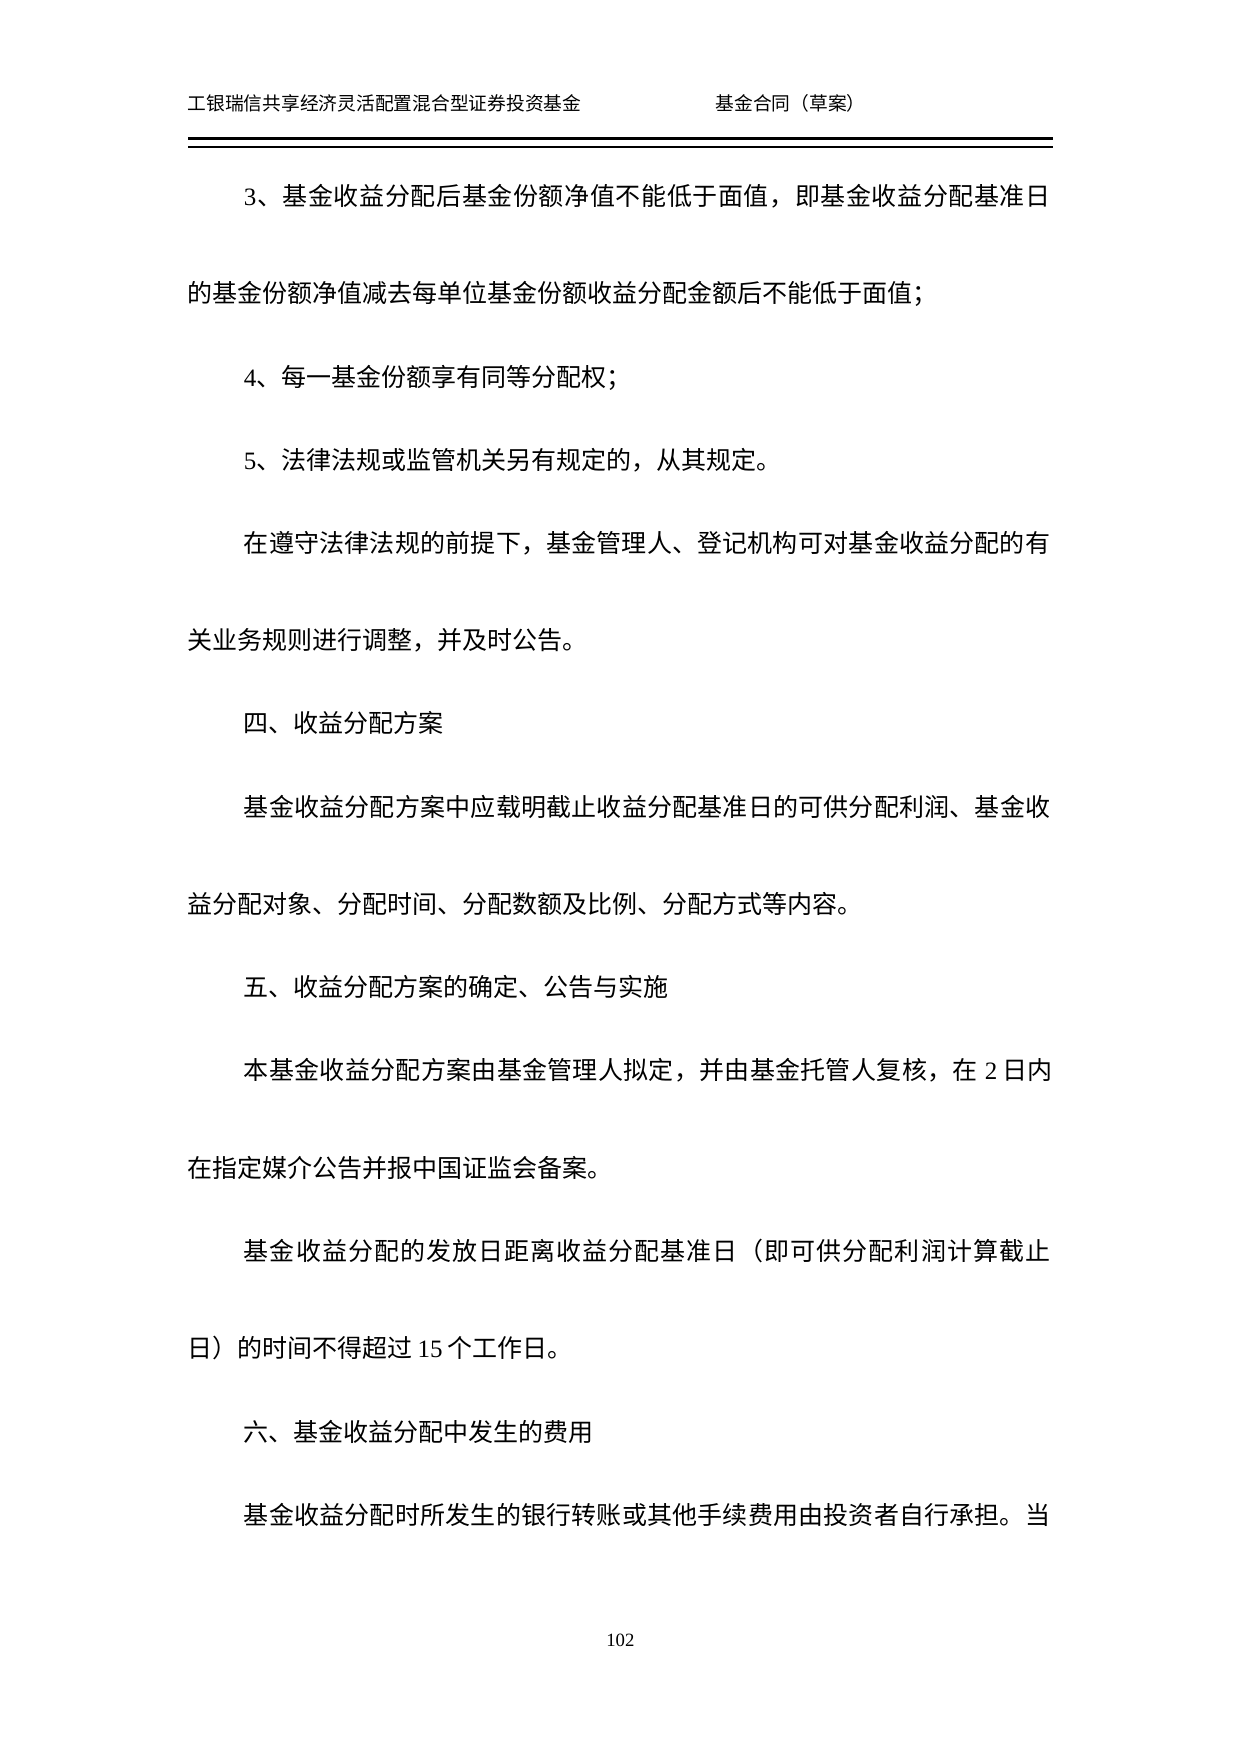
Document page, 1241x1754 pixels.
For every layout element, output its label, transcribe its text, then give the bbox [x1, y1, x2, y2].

text 基金收益分配方案中应载明截止收益分配基准日的可供分配利润、基金收益分配对象、分配时间、分配数额及比例、分配方式等内容。 [187, 773, 1053, 935]
text 5、法律法规或监管机关另有规定的，从其规定。 [187, 426, 1053, 491]
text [187, 1481, 1053, 1546]
text 六、基金收益分配中发生的费用 [187, 1398, 1053, 1463]
text 本基金收益分配方案由基金管理人拟定，并由基金托管人复核，在2日内在指定媒介公告并报中国证监会备案。 [187, 1036, 1053, 1199]
text 4、每一基金份额享有同等分配权； [187, 343, 1053, 408]
text 四、收益分配方案 [187, 689, 1053, 754]
text 3、基金收益分配后基金份额净值不能低于面值，即基金收益分配基准日的基金份额净值减去每单位基金份额收益分配金额后不能低于面值； [187, 162, 1053, 324]
text 五、收益分配方案的确定、公告与实施 [187, 953, 1053, 1018]
text 在遵守法律法规的前提下，基金管理人、登记机构可对基金收益分配的有关业务规则进行调整，并及时公告。 [187, 509, 1053, 671]
text 基金收益分配的发放日距离收益分配基准日（即可供分配利润计算截止日）的时间不得超过15个工作日。 [187, 1217, 1053, 1379]
